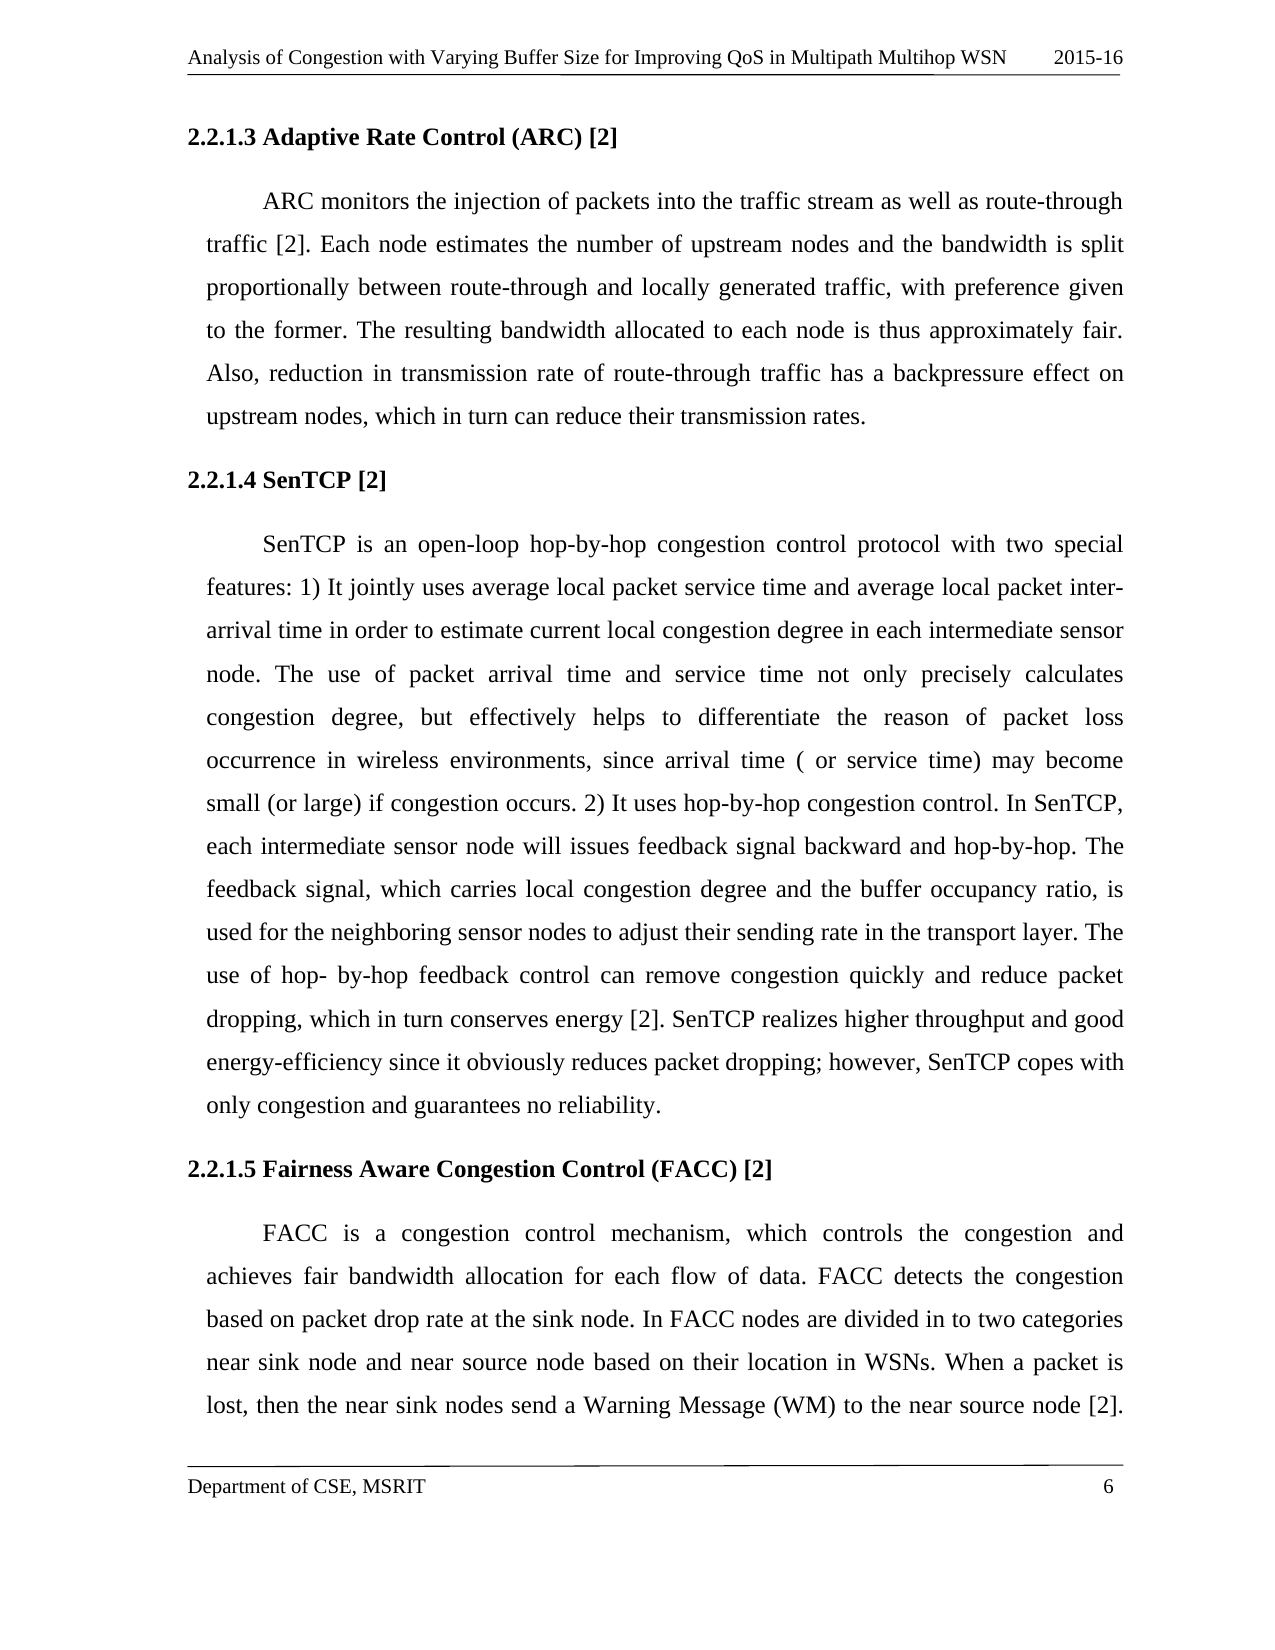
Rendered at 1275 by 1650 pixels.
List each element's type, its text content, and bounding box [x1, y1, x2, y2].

text ARC monitors the injection of packets into the traffic stream as well as route-through traffic [2]. Each node estimates the number of upstream nodes and the bandwidth is split proportionally between route-through and locally generated traffic, with preference given to the former. The resulting bandwidth allocated to each node is thus approximately fair. Also, reduction in transmission rate of route-through traffic has a backpressure effect on upstream nodes, which in turn can reduce their transmission rates. [206, 186, 1125, 430]
text 2.2.1.4 SenTCP [2] [187, 465, 1125, 494]
text SenTCP is an open-loop hop-by-hop congestion control protocol with two special features: 1) It jointly uses average local packet service time and average local packet inter-arrival time in order to estimate current local congestion degree in each intermediate sensor node. The use of packet arrival time and service time not only precisely calculates congestion degree, but effectively helps to differentiate the reason of packet loss occurrence in wireless environments, since arrival time ( or service time) may become small (or large) if congestion occurs. 2) It uses hop-by-hop congestion control. In SenTCP, each intermediate sensor node will issues feedback signal backward and hop-by-hop. The feedback signal, which carries local congestion degree and the buffer occupancy ratio, is used for the neighboring sensor nodes to adjust their sending rate in the transport layer. The use of hop- by-hop feedback control can remove congestion quickly and reduce packet dropping, which in turn conserves energy [2]. SenTCP realizes higher throughput and good energy-efficiency since it obviously reduces packet dropping; however, SenTCP copes with only congestion and guarantees no reliability. [206, 529, 1125, 1119]
text 2.2.1.3 Adaptive Rate Control (ARC) [2] [187, 122, 1125, 151]
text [206, 1218, 1125, 1419]
text 2.2.1.5 Fairness Aware Congestion Control (FACC) [2] [187, 1154, 1125, 1183]
